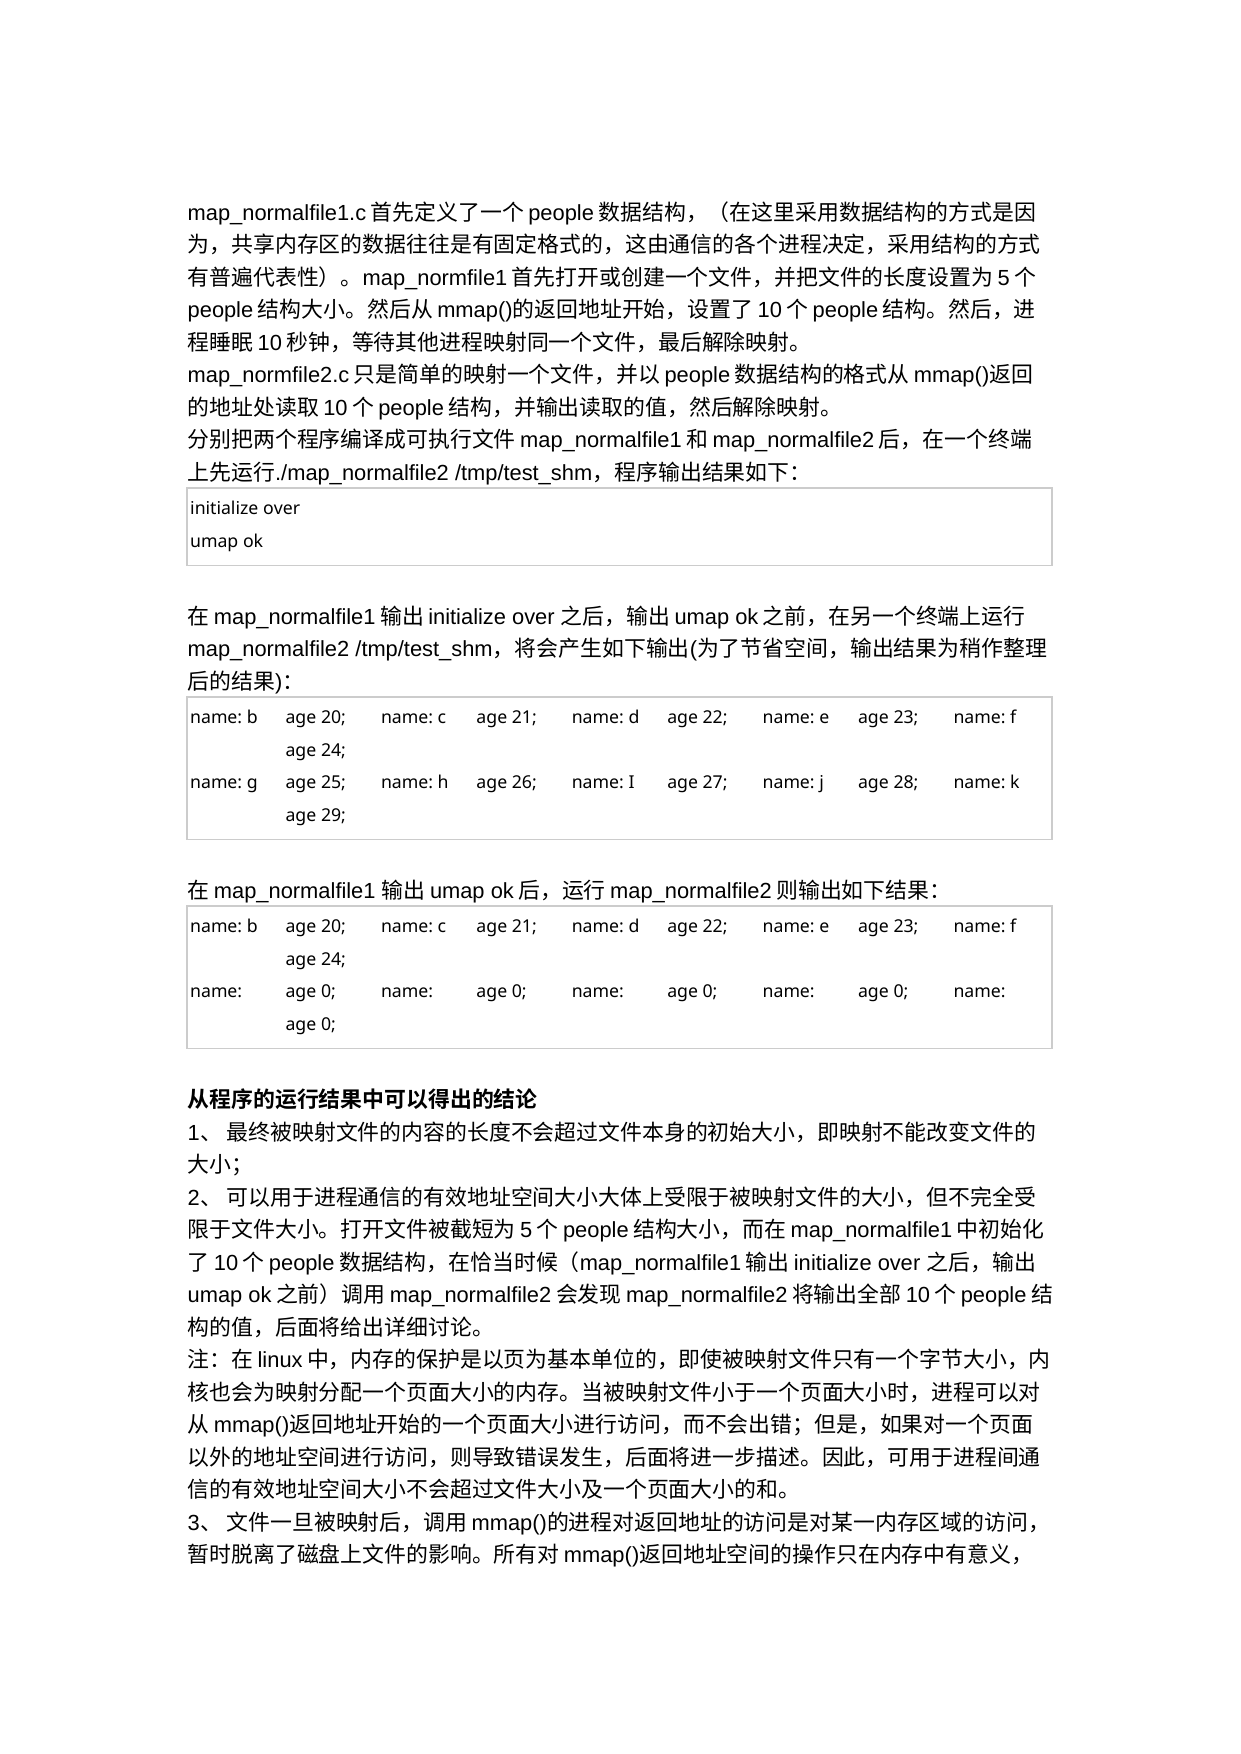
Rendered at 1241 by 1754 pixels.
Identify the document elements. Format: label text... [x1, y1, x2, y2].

text map_normalfile1.c首先定义了一个people数据结构，（在这里采用数据结构的方式是因为，共享内存区的数据往往是有固定格式的，这由通信的各个进程决定，采用结构的方式有普遍代表性）。map_normfile1首先打开或创建一个文件，并把文件的长度设置为5个people结构大小。然后从mmap()的返回地址开始，设置了10个people结构。然后，进程睡眠10秒钟，等待其他进程映射同一个文件，最后解除映射。 [187, 194, 1053, 357]
text 1、 最终被映射文件的内容的长度不会超过文件本身的初始大小，即映射不能改变文件的大小； [187, 1114, 1053, 1179]
text 在map_normalfile1输出initialize over 之后，输出umap ok之前，在另一个终端上运行map_normalfile2 /tmp/test_shm，将会产生如下输出(为了节省空间，输出结果为稍作整理后的结果)： [187, 598, 1053, 696]
table_header name: b age 20; name: c age 21; name: d age 22; name: e age 23; name: f age 24; name: g age 25; name: h age 26; name: I age 27; name: j age 28; name: k age 29; [188, 698, 1051, 838]
table_header initialize over umap ok [188, 489, 1051, 564]
text 在map_normalfile1 输出umap ok后，运行map_normalfile2则输出如下结果： [187, 873, 1053, 905]
text map_normfile2.c只是简单的映射一个文件，并以people数据结构的格式从mmap()返回的地址处读取10个people结构，并输出读取的值，然后解除映射。 [187, 357, 1053, 422]
text 从程序的运行结果中可以得出的结论 [187, 1082, 1053, 1114]
table_header name: b age 20; name: c age 21; name: d age 22; name: e age 23; name: f age 24; name: age 0; name: age 0; name: age 0; name: age 0; name: age 0; [188, 907, 1051, 1048]
text 2、 可以用于进程通信的有效地址空间大小大体上受限于被映射文件的大小，但不完全受限于文件大小。打开文件被截短为5个people结构大小，而在map_normalfile1中初始化了10个people数据结构，在恰当时候（map_normalfile1输出initialize over 之后，输出umap ok之前）调用map_normalfile2会发现map_normalfile2将输出全部10个people结构的值，后面将给出详细讨论。 注：在linux中，内存的保护是以页为基本单位的，即使被映射文件只有一个字节大小，内核也会为映射分配一个页面大小的内存。当被映射文件小于一个页面大小时，进程可以对从mmap()返回地址开始的一个页面大小进行访问，而不会出错；但是，如果对一个页面以外的地址空间进行访问，则导致错误发生，后面将进一步描述。因此，可用于进程间通信的有效地址空间大小不会超过文件大小及一个页面大小的和。 [187, 1179, 1053, 1504]
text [187, 1504, 1053, 1569]
text 分别把两个程序编译成可执行文件map_normalfile1和map_normalfile2后，在一个终端上先运行./map_normalfile2 /tmp/test_shm，程序输出结果如下： [187, 422, 1053, 487]
